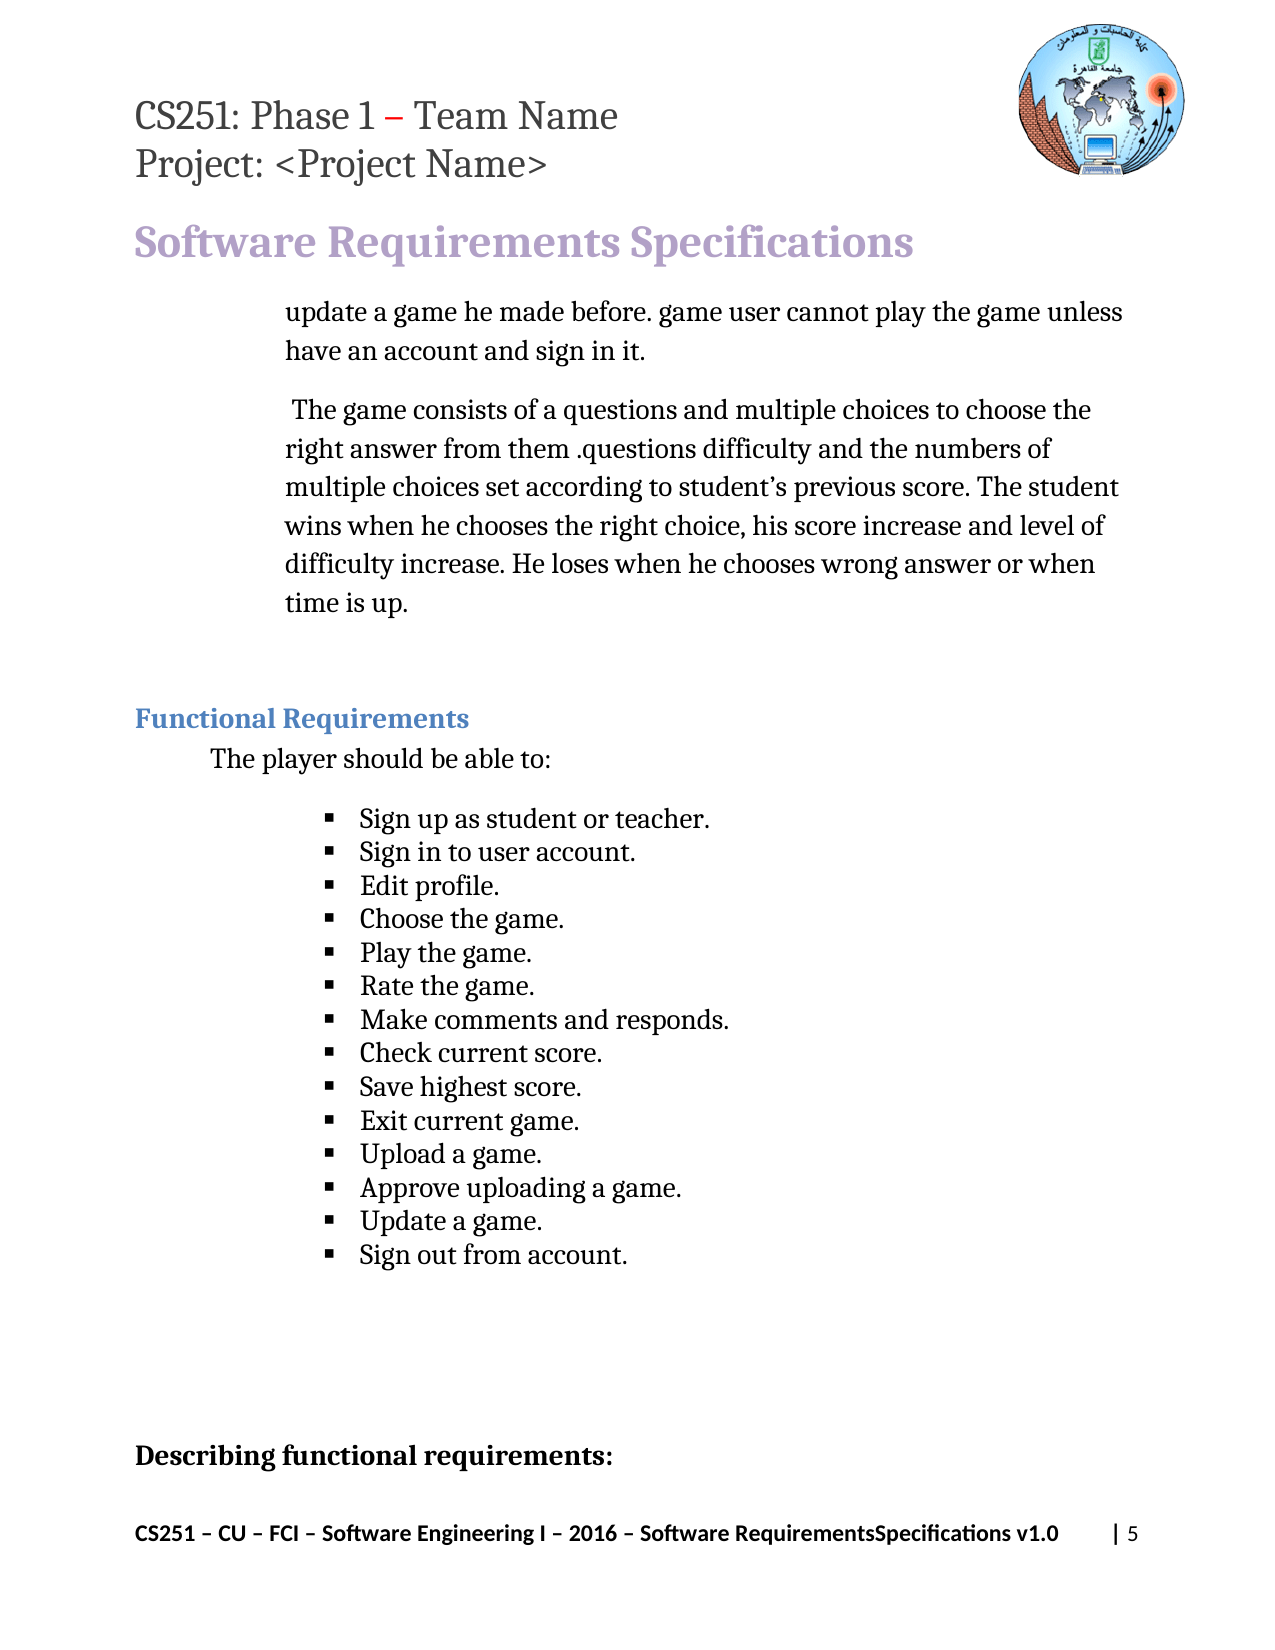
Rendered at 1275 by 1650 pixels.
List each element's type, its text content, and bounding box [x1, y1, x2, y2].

list Exit current game. [322, 1104, 1140, 1137]
list Update a game. [322, 1204, 1140, 1238]
list Make comments and responds. [322, 1003, 1140, 1037]
text Describing functional requirements: [135, 1439, 1140, 1473]
list Approve uploading a game. [322, 1171, 1140, 1204]
list Sign up as student or teacher. [322, 802, 1140, 835]
list Edit profile. [322, 869, 1140, 902]
list Choose the game. [322, 902, 1140, 936]
list Check current score. [322, 1037, 1140, 1070]
subtitle Functional Requirements [135, 703, 1140, 736]
list Upload a game. [322, 1137, 1140, 1171]
picture [1018, 24, 1186, 180]
list Sign out from account. [322, 1238, 1140, 1271]
text The player should be able to: [135, 742, 1140, 776]
list Rate the game. [322, 969, 1140, 1003]
text The game consists of a questions and multiple choices to choose the right answer from them .questions difficulty and the numbers of multiple choices set according to student’s previous score. The student wins when he chooses the right choice, his score increase and level of difficulty increase. He loses when he chooses wrong answer or when time is up. [285, 393, 1140, 619]
list Play the game. [322, 936, 1140, 969]
list Save highest score. [322, 1070, 1140, 1104]
list Sign in to user account. [322, 835, 1140, 869]
